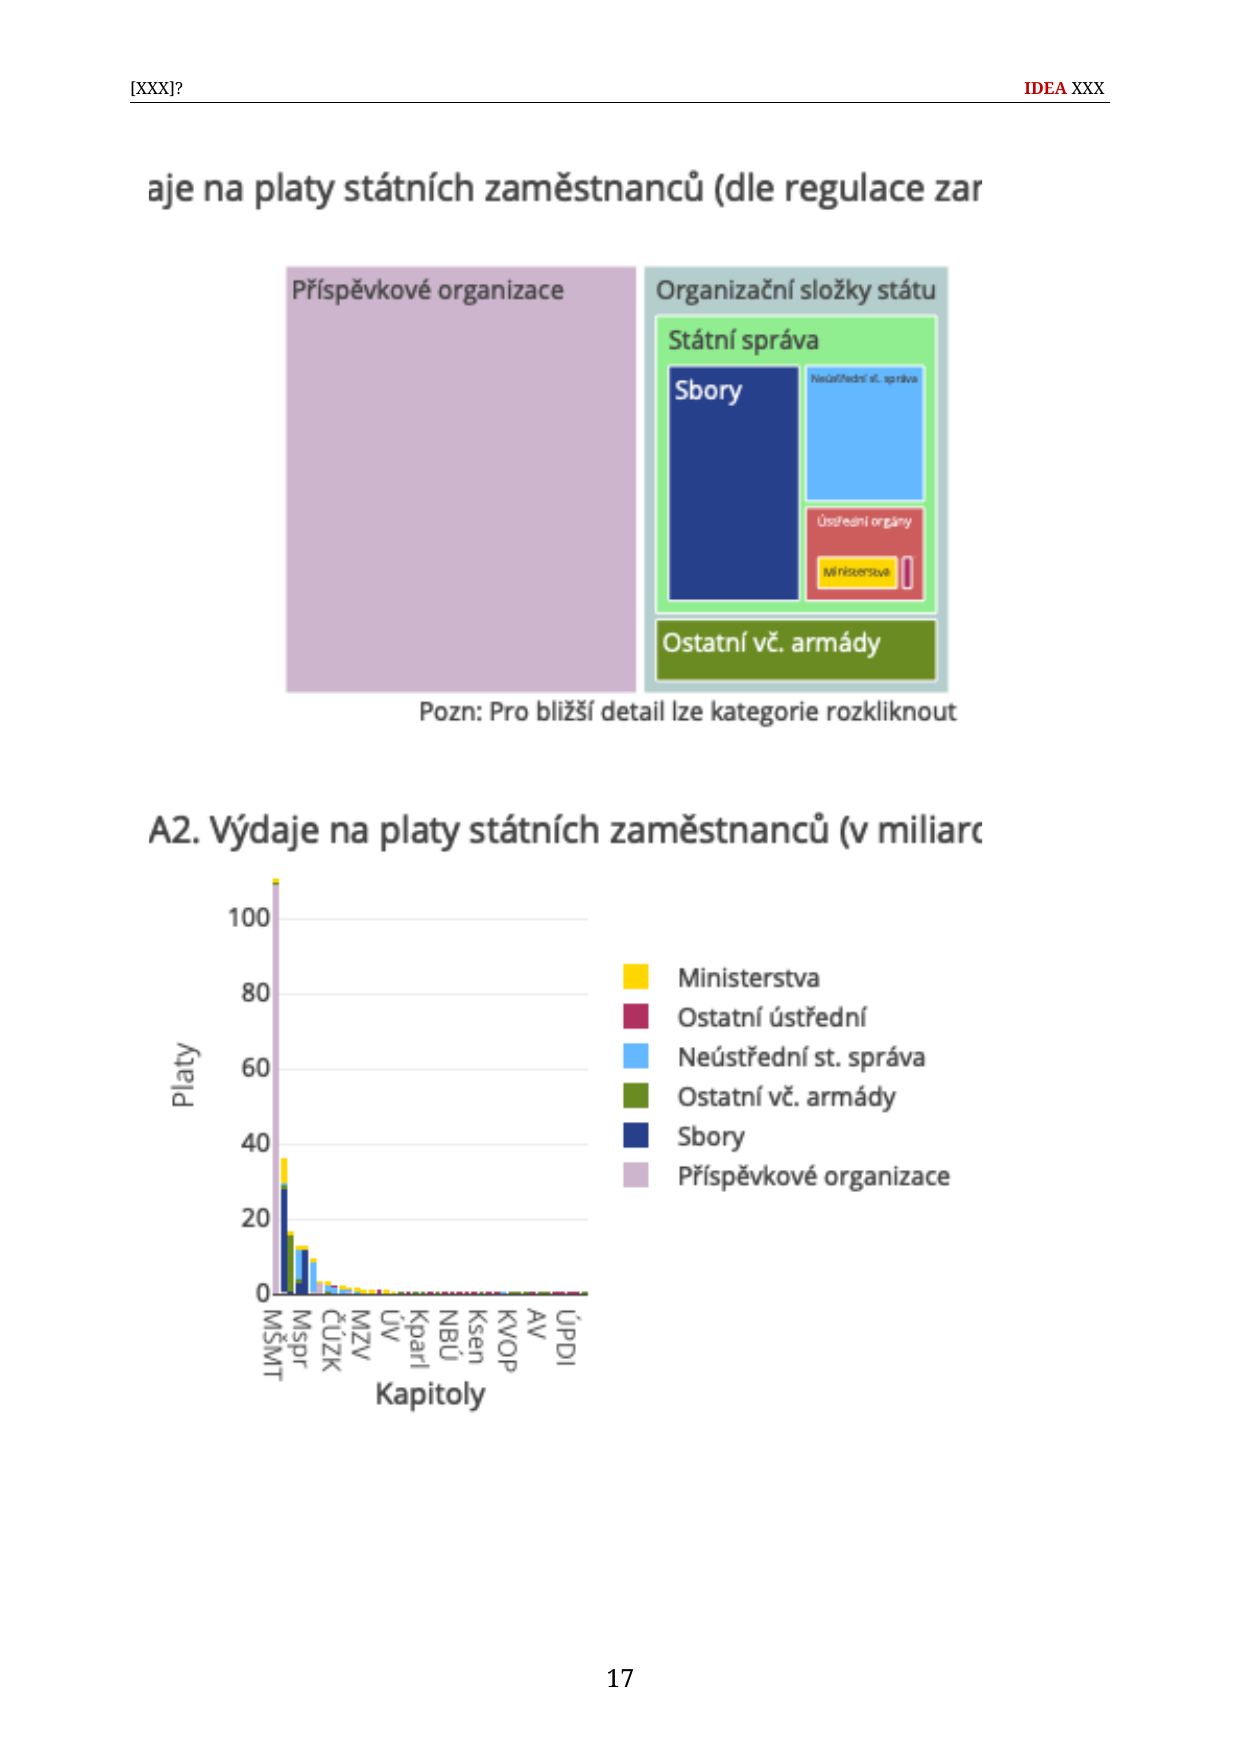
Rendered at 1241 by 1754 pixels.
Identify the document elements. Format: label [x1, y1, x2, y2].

picture [148, 164, 983, 790]
picture [148, 806, 983, 1432]
